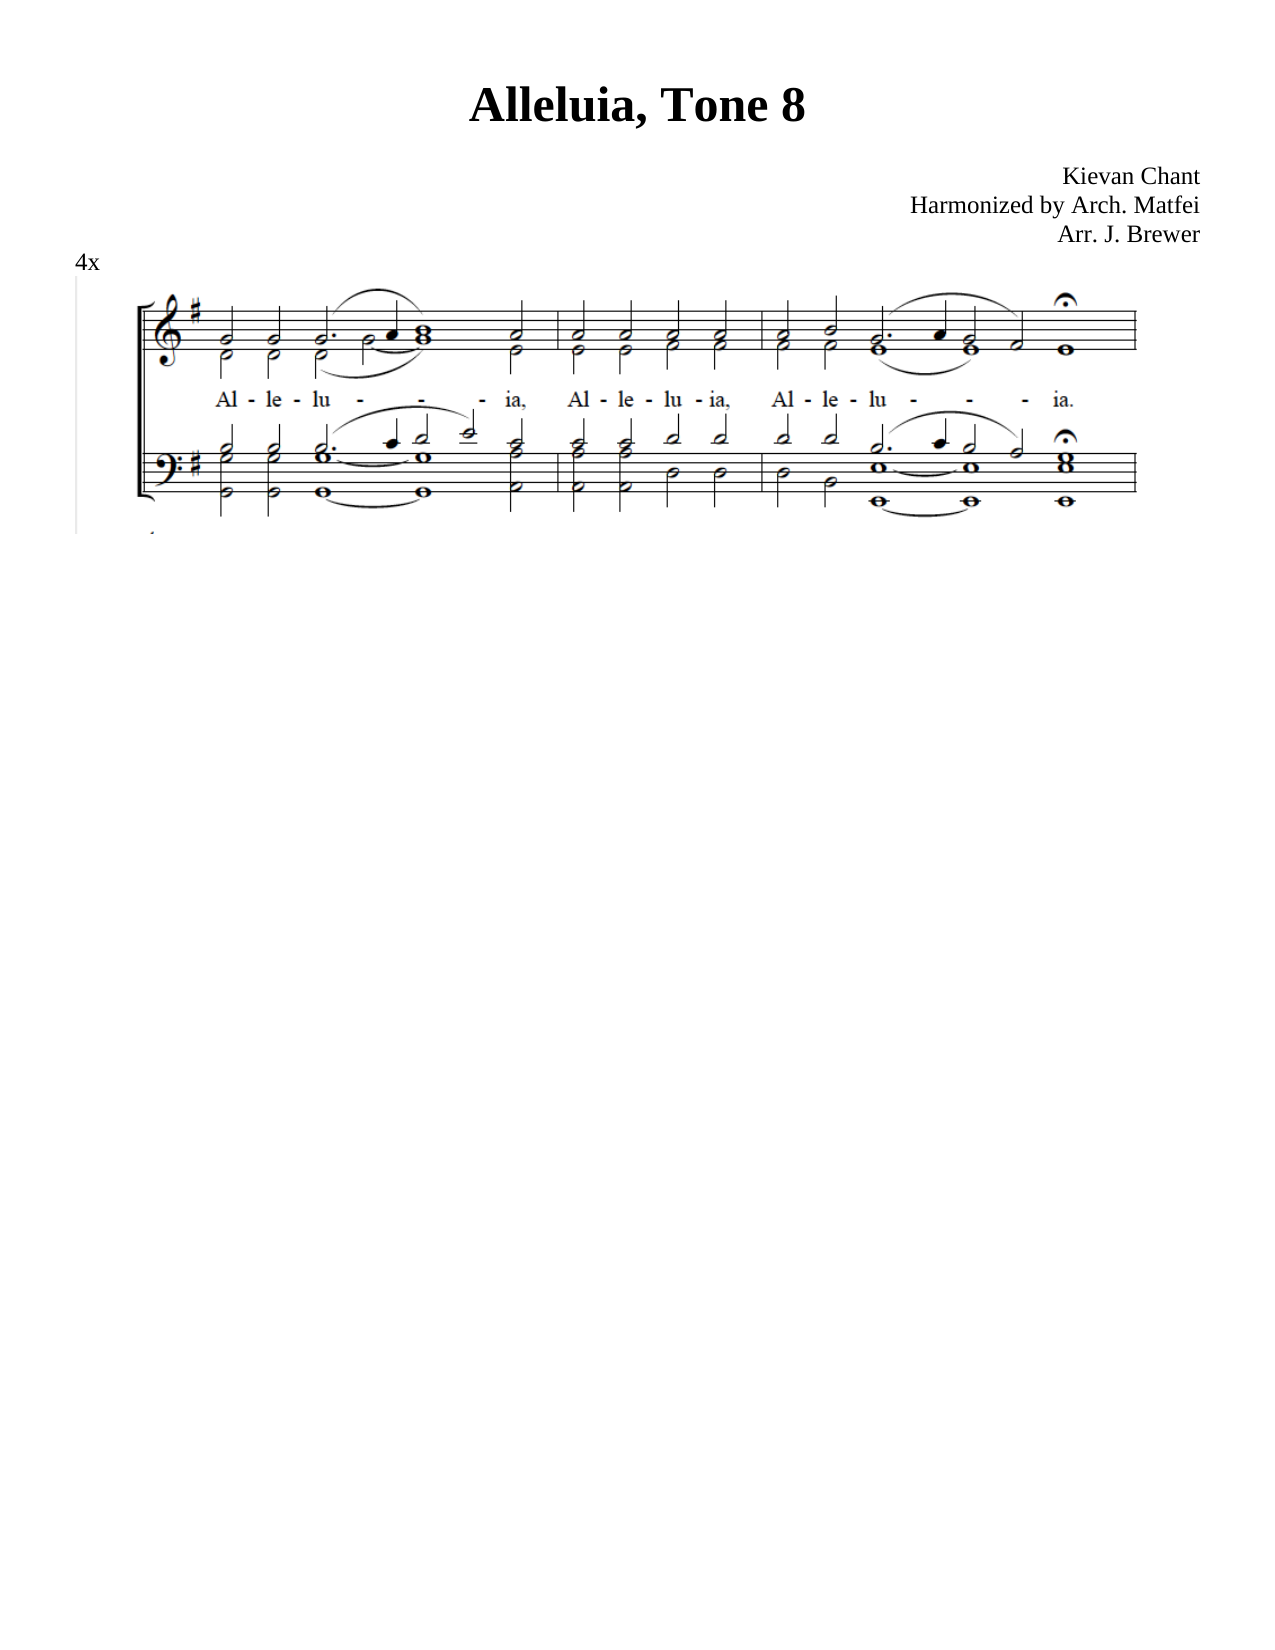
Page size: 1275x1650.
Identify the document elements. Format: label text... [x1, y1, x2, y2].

picture [75, 276, 1200, 534]
text Arr. J. Brewer [75, 219, 1200, 247]
text 4x [75, 247, 1200, 276]
text Harmonized by Arch. Matfei [75, 190, 1200, 219]
text Kievan Chant [75, 161, 1200, 190]
text Alleluia, Tone 8 [75, 75, 1200, 132]
